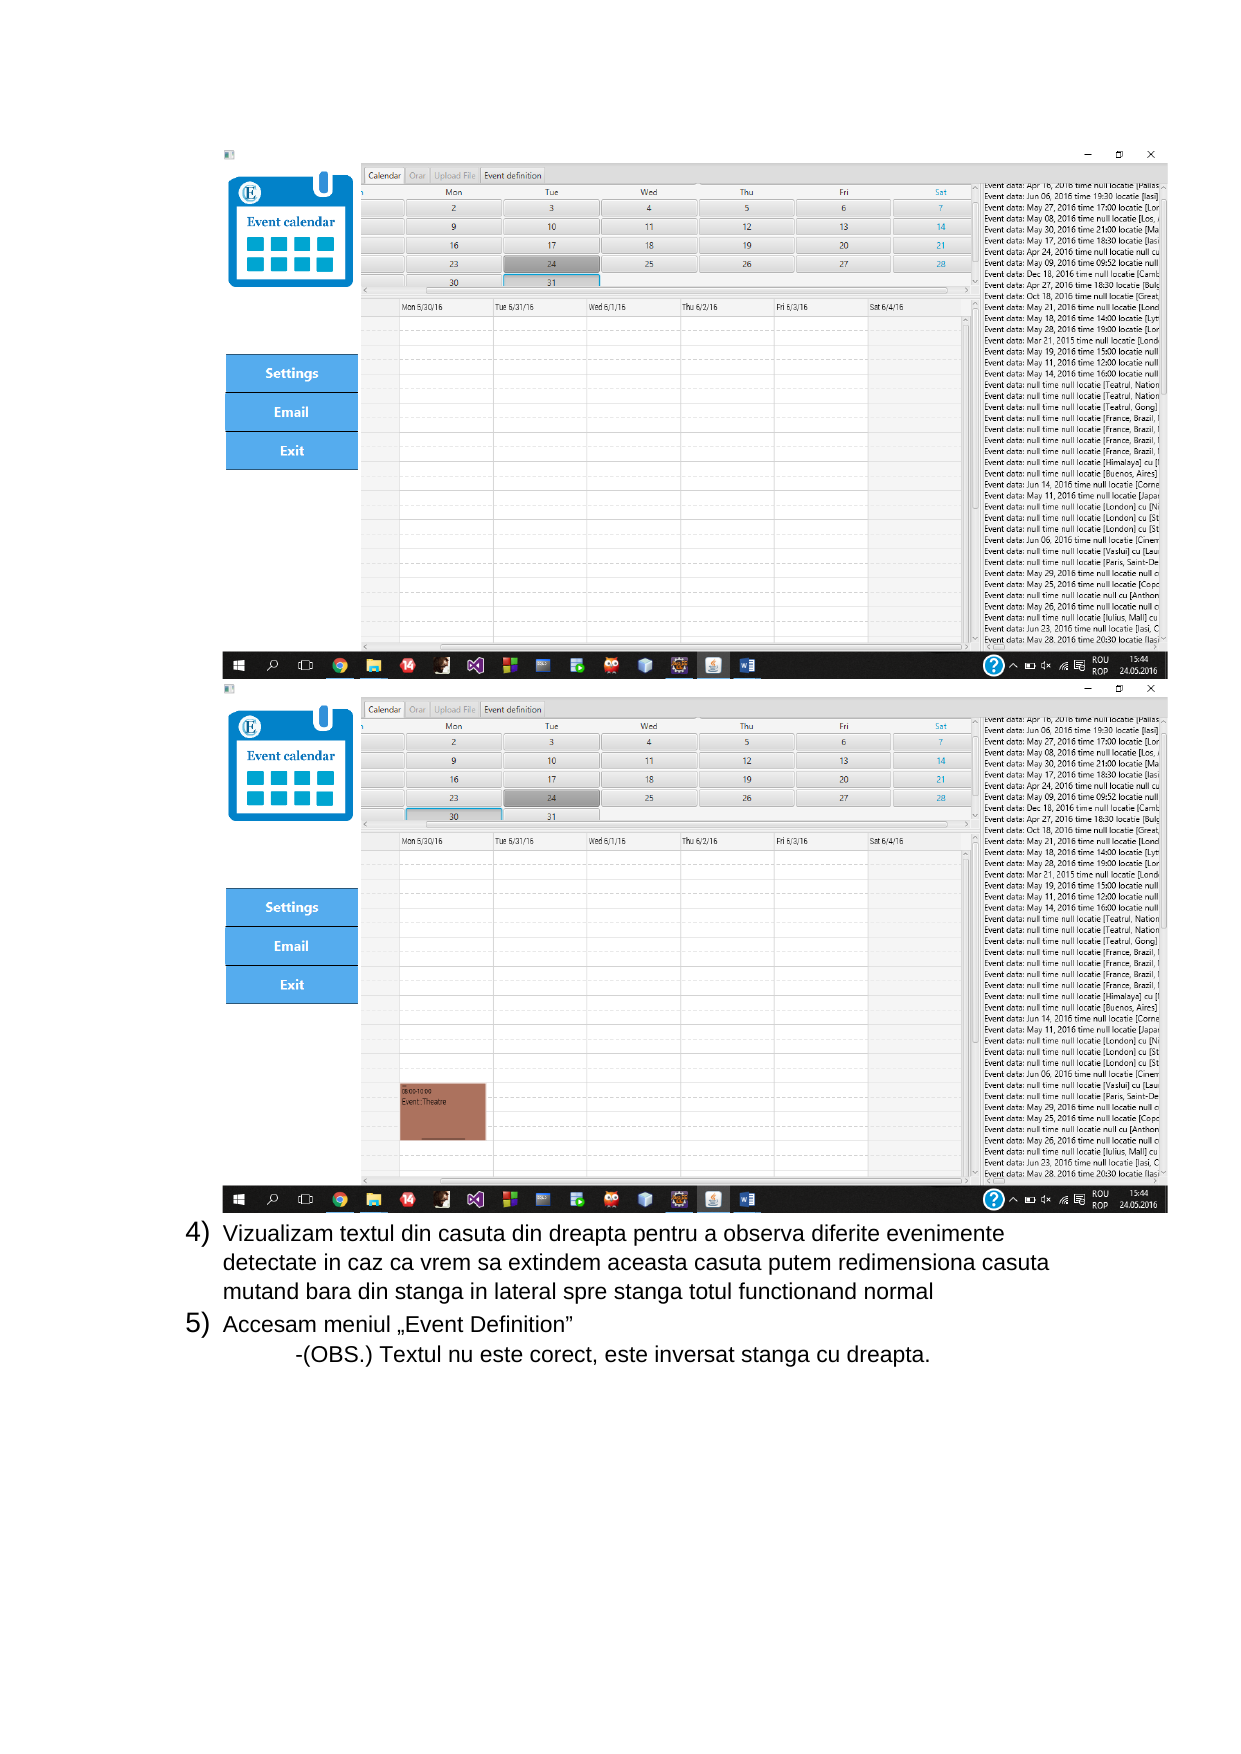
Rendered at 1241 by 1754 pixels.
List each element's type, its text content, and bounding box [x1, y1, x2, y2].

list -(OBS.) Textul nu este corect, este inversat stanga cu dreapta. [223, 1341, 1093, 1367]
list Accesam meniul „Event Definition” [185, 1306, 1093, 1338]
list Vizualizam textul din casuta din dreapta pentru a observa diferite evenimente detectate in caz ca vrem sa extindem aceasta casuta putem redimensiona casuta mutand bara din stanga in lateral spre stanga totul functionand normal [185, 1215, 1093, 1304]
picture [222, 681, 1168, 1213]
picture [222, 147, 1168, 679]
